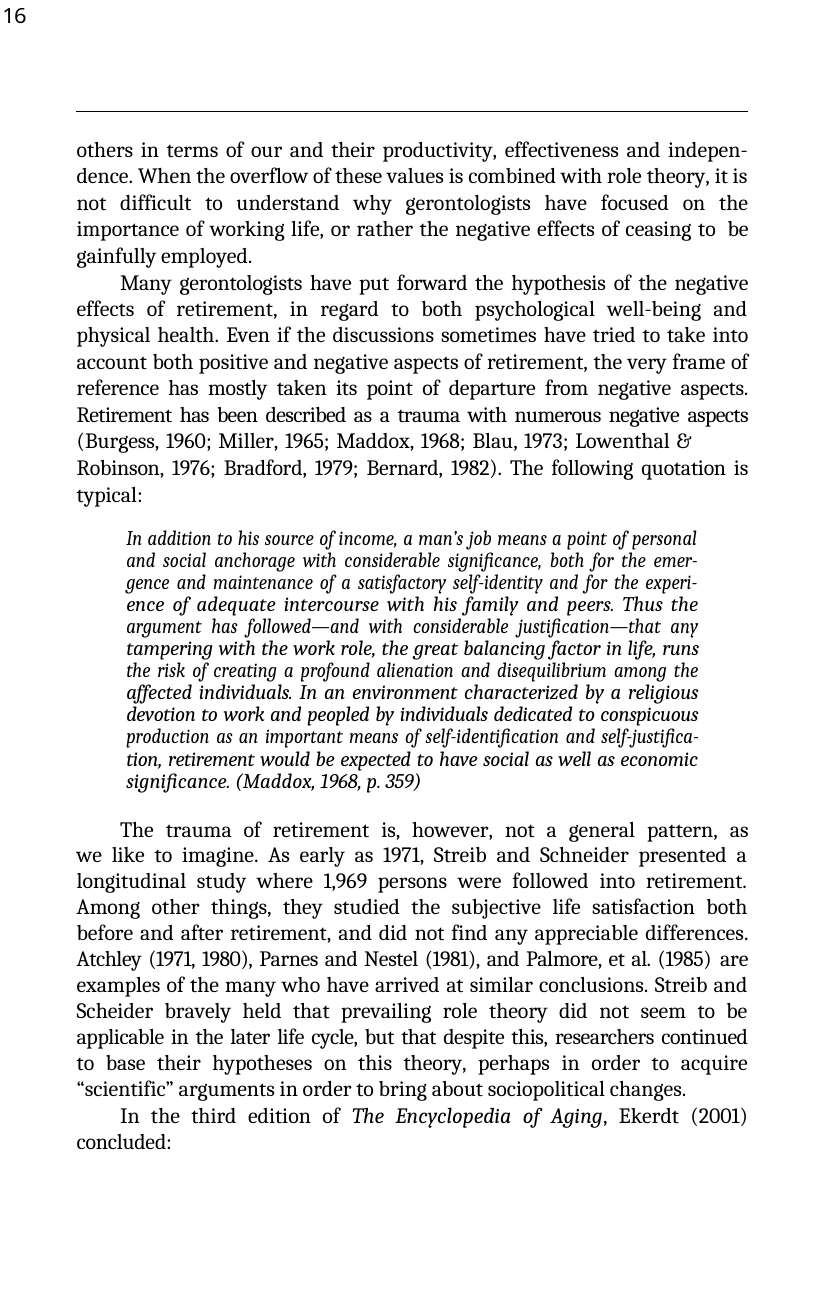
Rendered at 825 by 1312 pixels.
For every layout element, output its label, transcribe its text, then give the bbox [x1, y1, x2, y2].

text Robinson, 1976; Bradford, 1979; Bernard, 1982). The following quotation is typical: [76, 456, 748, 508]
text In the third edition of The Encyclopedia of Aging, Ekerdt (2001) concluded: [76, 1104, 748, 1155]
text Many gerontologists have put forward the hypothesis of the negative effects of retirement, in regard to both psychological well-being and physical health. Even if the discussions sometimes have tried to take into account both positive and negative aspects of retirement, the very frame of reference has mostly taken its point of departure from negative aspects. Retirement has been described as a trauma with numerous negative aspects (Burgess, 1960; Miller, 1965; Maddox, 1968; Blau, 1973; Lowenthal & [76, 270, 748, 454]
text In addition to his source of income, a man’s job means a point of personal and social anchorage with considerable significance, both for the emer- gence and maintenance of a satisfactory self-identity and for the experi- ence of adequate intercourse with his family and peers. Thus the argument has followed—and with considerable justification—that any tampering with the work role, the great balancing factor in life, runs the risk of creating a profound alienation and disequilibrium among the affected individuals. In an environment characterized by a religious devotion to work and peopled by individuals dedicated to conspicuous production as an important means of self-identification and self-justifica- tion, retirement would be expected to have social as well as economic significance. (Maddox, 1968, p. 359) [126, 528, 699, 793]
text others in terms of our and their productivity, effectiveness and indepen- dence. When the overflow of these values is combined with role theory, it is not difficult to understand why gerontologists have focused on the importance of working life, or rather the negative effects of ceasing to be gainfully employed. [76, 138, 748, 269]
text The trauma of retirement is, however, not a general pattern, as we like to imagine. As early as 1971, Streib and Schneider presented a longitudinal study where 1,969 persons were followed into retirement. Among other things, they studied the subjective life satisfaction both before and after retirement, and did not find any appreciable differences. Atchley (1971, 1980), Parnes and Nestel (1981), and Palmore, et al. (1985) are examples of the many who have arrived at similar conclusions. Streib and Scheider bravely held that prevailing role theory did not seem to be applicable in the later life cycle, but that despite this, researchers continued to base their hypotheses on this theory, perhaps in order to acquire “scientific” arguments in order to bring about sociopolitical changes. [76, 817, 748, 1102]
